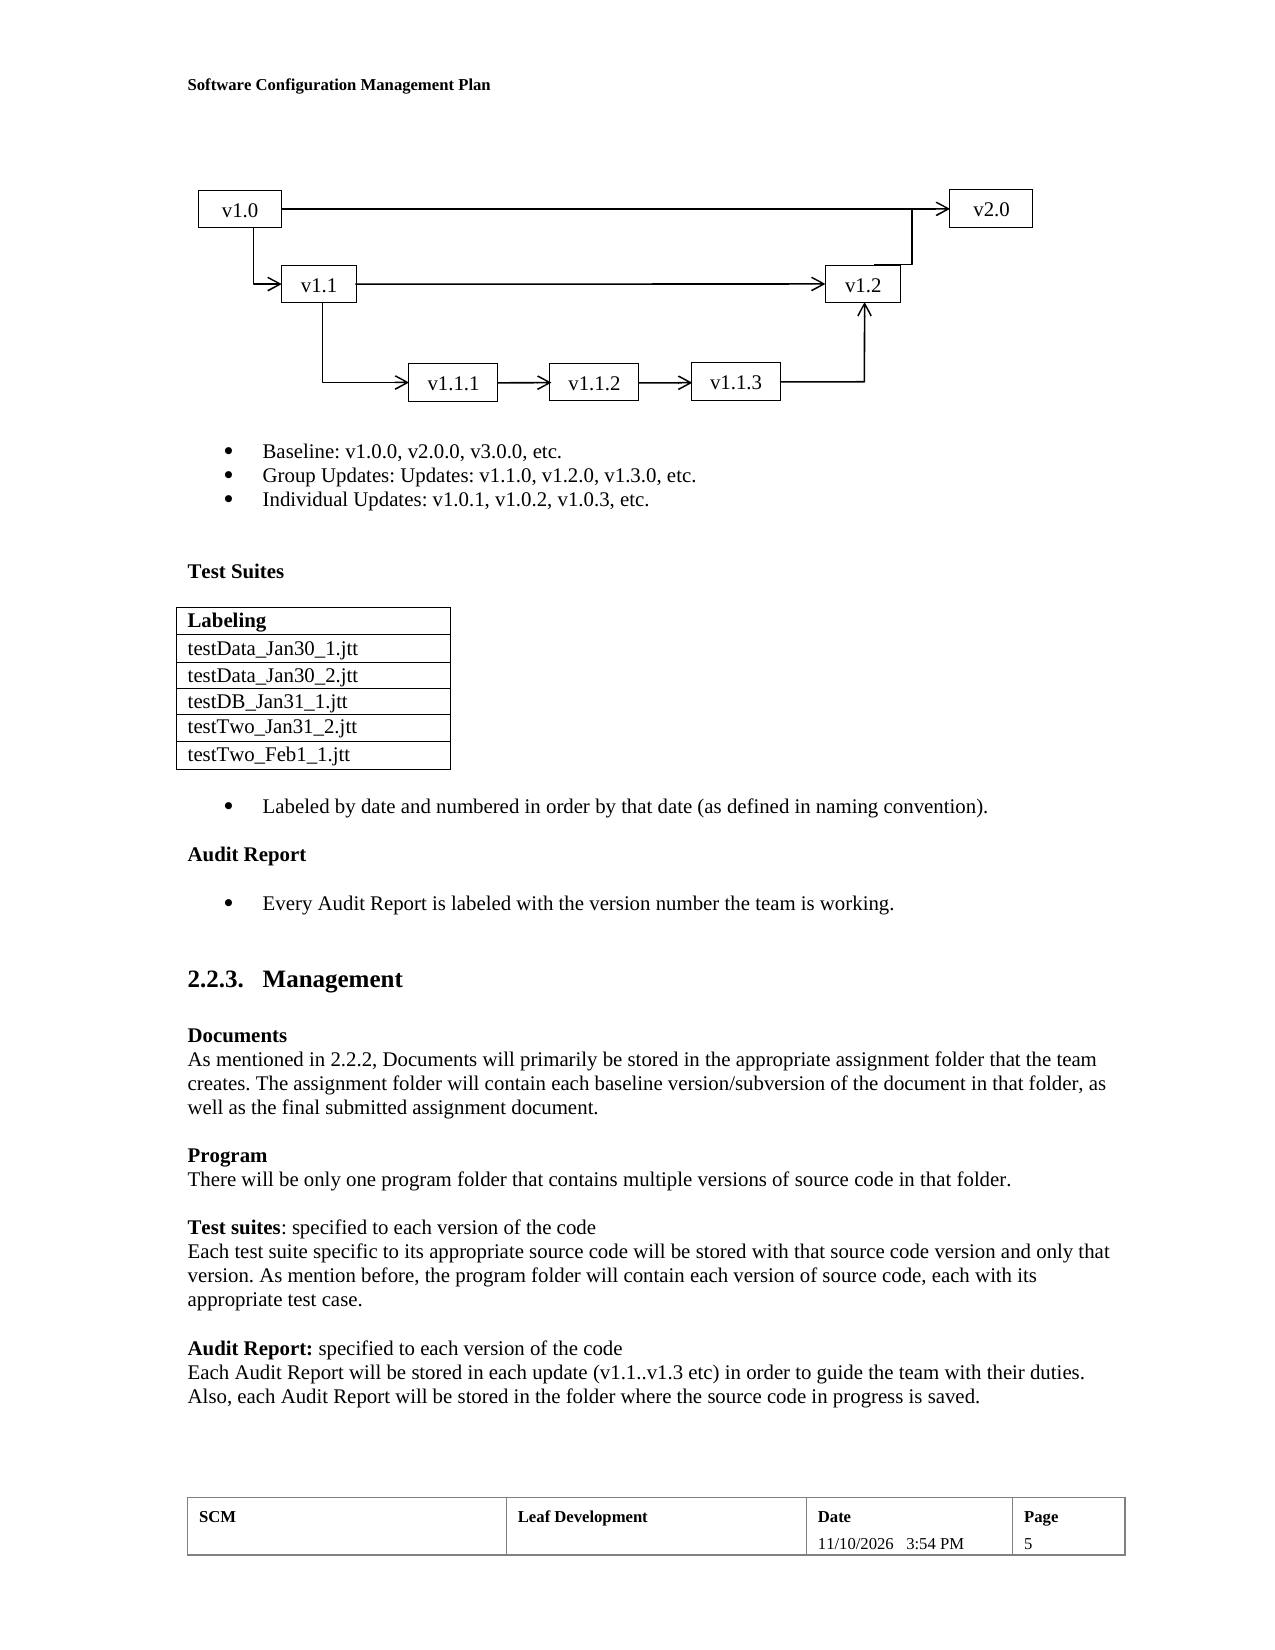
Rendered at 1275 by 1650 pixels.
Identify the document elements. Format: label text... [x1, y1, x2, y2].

text There will be only one program folder that contains multiple versions of source code in that folder. [187, 1167, 1125, 1191]
table_header Labeling [177, 608, 450, 634]
text As mentioned in 2.2.2, Documents will primarily be stored in the appropriate assignment folder that the team creates. The assignment folder will contain each baseline version/subversion of the document in that folder, as well as the final submitted assignment document. [187, 1047, 1125, 1119]
text Program [187, 1143, 1125, 1167]
list Baseline: v1.0.0, v2.0.0, v3.0.0, etc. [225, 439, 1125, 463]
text Test Suites [187, 559, 1125, 583]
table_cell testTwo_Jan31_2.jtt [177, 715, 450, 741]
list Individual Updates: v1.0.1, v1.0.2, v1.0.3, etc. [225, 487, 1125, 511]
subtitle Management [187, 964, 1125, 992]
table_cell testTwo_Feb1_1.jtt [177, 742, 450, 769]
list Group Updates: Updates: v1.1.0, v1.2.0, v1.3.0, etc. [225, 463, 1125, 487]
text Test suites: specified to each version of the code [187, 1215, 1125, 1239]
text Audit Report [187, 842, 1125, 866]
text Each Audit Report will be stored in each update (v1.1..v1.3 etc) in order to guide the team with their duties. Also, each Audit Report will be stored in the folder where the source code in progress is saved. [187, 1359, 1125, 1408]
table_cell testData_Jan30_2.jtt [177, 663, 450, 687]
list Every Audit Report is labeled with the version number the team is working. [225, 891, 1125, 914]
text Documents [187, 1023, 1125, 1047]
table_cell testDB_Jan31_1.jtt [177, 689, 450, 713]
text Audit Report: specified to each version of the code [187, 1336, 1125, 1359]
table_cell testData_Jan30_1.jtt [177, 635, 450, 662]
list Labeled by date and numbered in order by that date (as defined in naming convention). [225, 794, 1125, 818]
text Each test suite specific to its appropriate source code will be stored with that source code version and only that version. As mention before, the program folder will contain each version of source code, each with its appropriate test case. [187, 1239, 1125, 1311]
